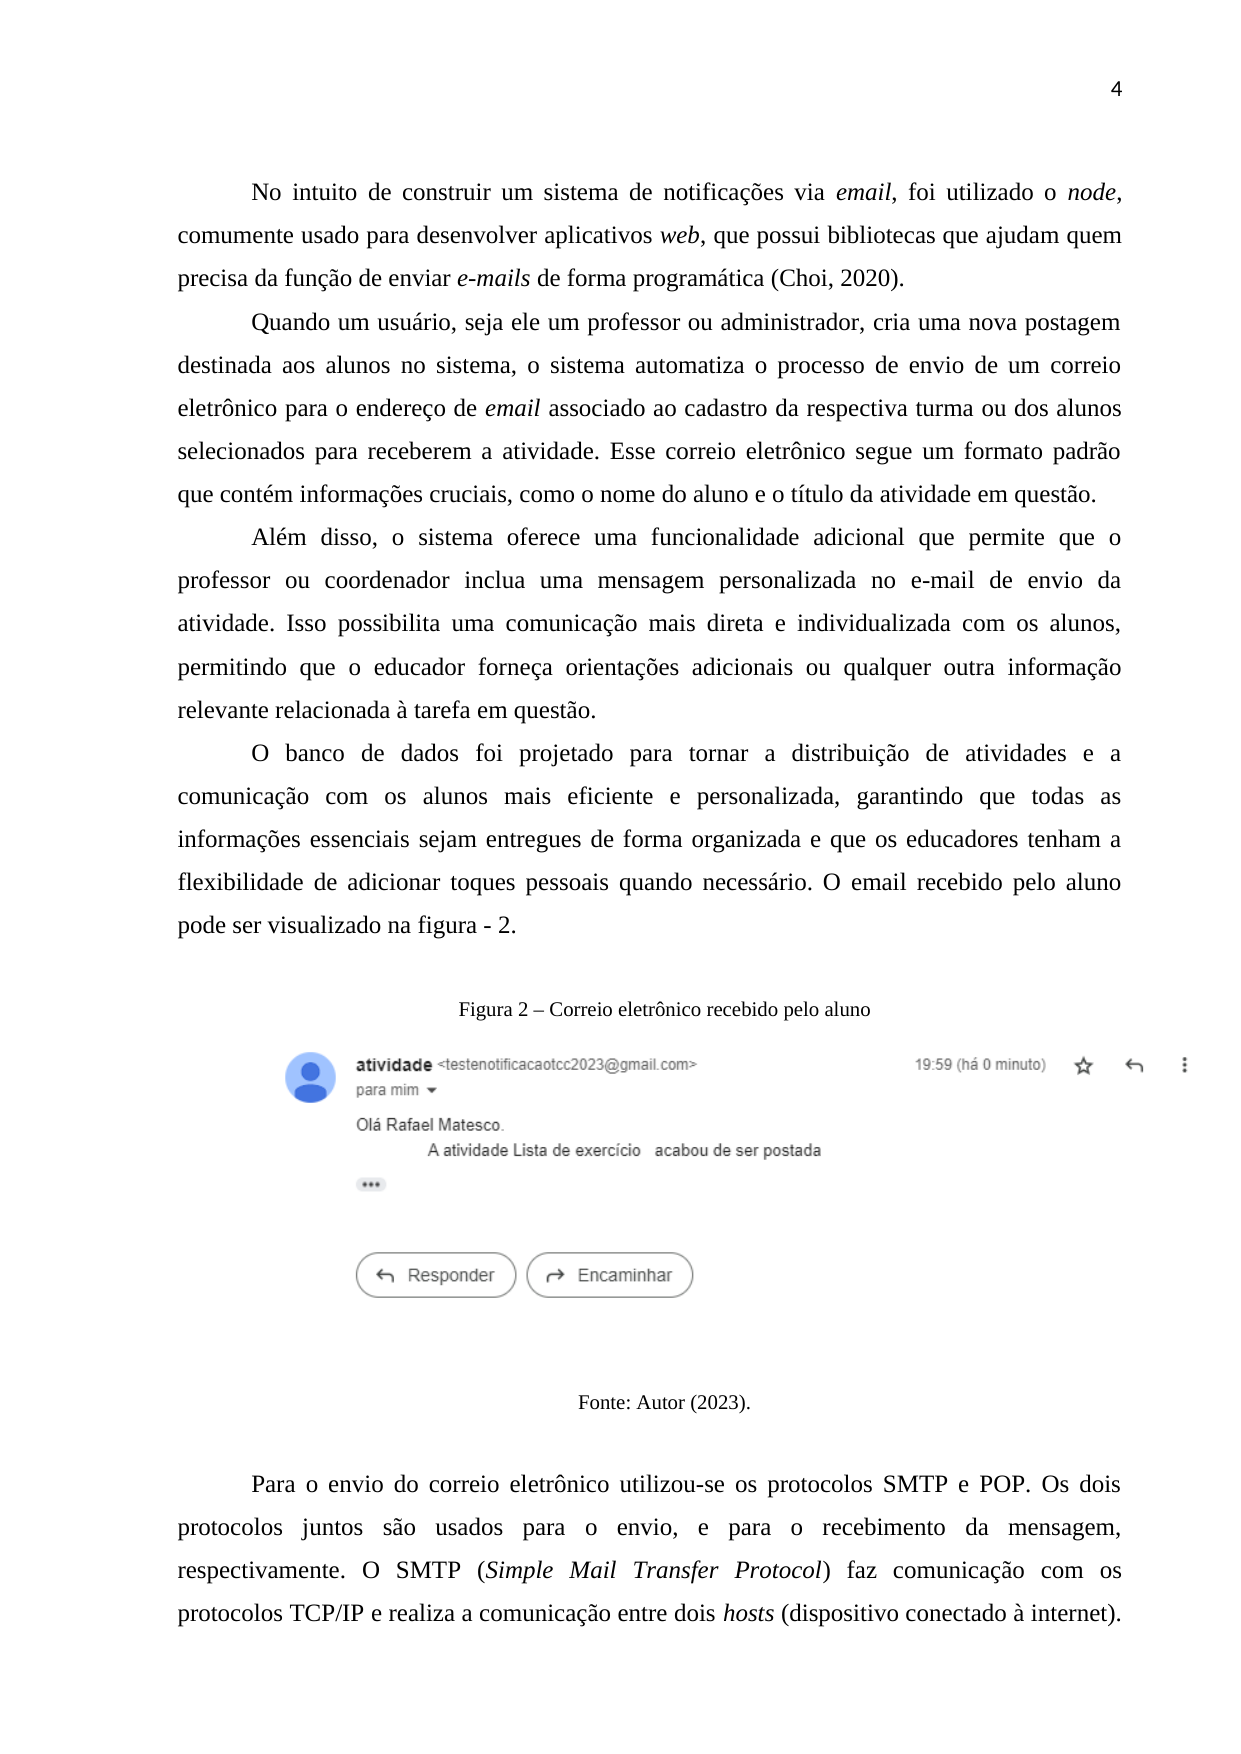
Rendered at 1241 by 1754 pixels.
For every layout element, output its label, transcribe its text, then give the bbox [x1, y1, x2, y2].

text O banco de dados foi projetado para tornar a distribuição de atividades e a comunicação com os alunos mais eficiente e personalizada, garantindo que todas as informações essenciais sejam entregues de forma organizada e que os educadores tenham a flexibilidade de adicionar toques pessoais quando necessário. O email recebido pelo aluno pode ser visualizado na figura - 2. [177, 738, 1122, 939]
text No intuito de construir um sistema de notificações via email, foi utilizado o node, comumente usado para desenvolver aplicativos web, que possui bibliotecas que ajudam quem precisa da função de enviar e-mails de forma programática (Choi, 2020). [177, 177, 1122, 292]
text Figura 2 – Correio eletrônico recebido pelo aluno [177, 997, 1122, 1021]
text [177, 1469, 1122, 1627]
text Fonte: Autor (2023). [177, 1390, 1122, 1414]
text Além disso, o sistema oferece uma funcionalidade adicional que permite que o professor ou coordenador inclua uma mensagem personalizada no e-mail de envio da atividade. Isso possibilita uma comunicação mais direta e individualizada com os alunos, permitindo que o educador forneça orientações adicionais ou qualquer outra informação relevante relacionada à tarefa em questão. [177, 522, 1122, 723]
text Quando um usuário, seja ele um professor ou administrador, cria uma nova postagem destinada aos alunos no sistema, o sistema automatiza o processo de envio de um correio eletrônico para o endereço de email associado ao cadastro da respectiva turma ou dos alunos selecionados para receberem a atividade. Esse correio eletrônico segue um formato padrão que contém informações cruciais, como o nome do aluno e o título da atividade em questão. [177, 307, 1122, 508]
picture [251, 1032, 1200, 1379]
